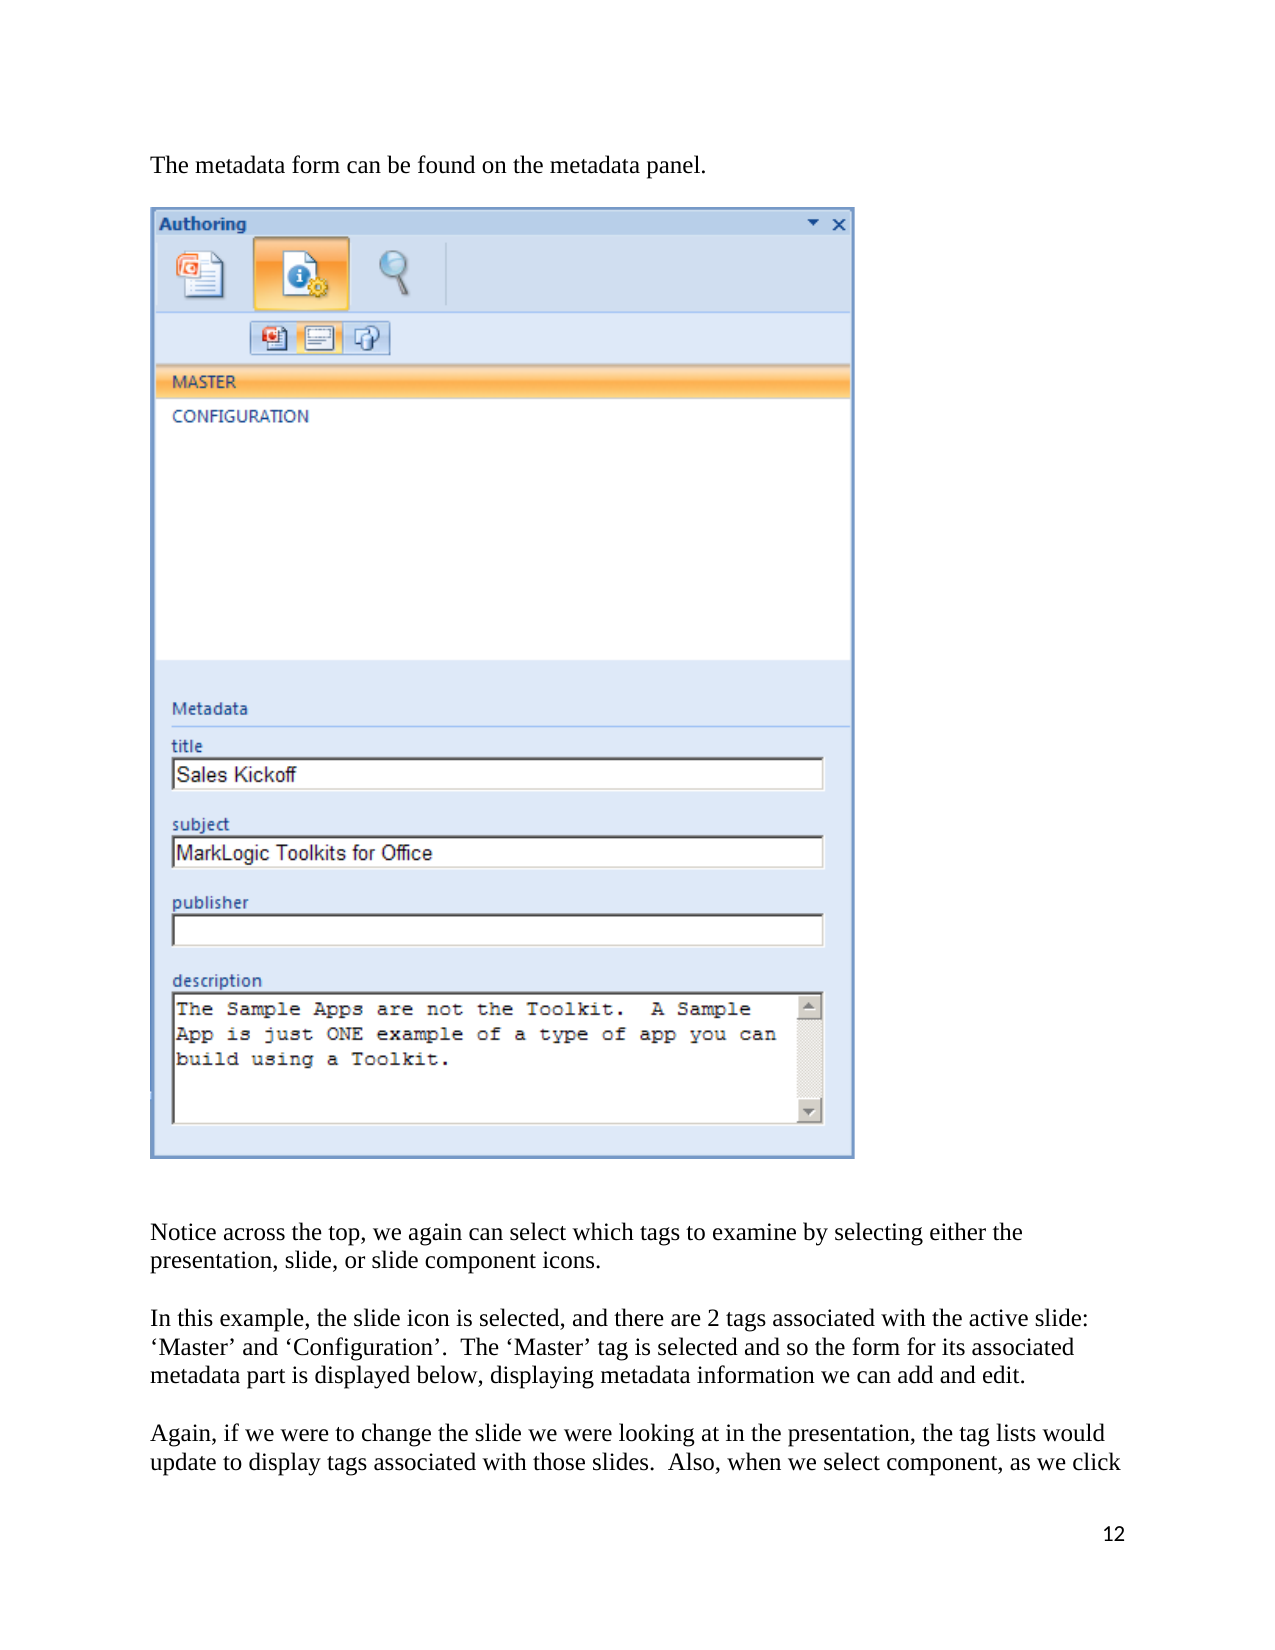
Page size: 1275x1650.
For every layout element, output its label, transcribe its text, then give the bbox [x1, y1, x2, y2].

text The metadata form can be found on the metadata panel. [150, 150, 1125, 179]
picture [150, 207, 855, 1159]
text In this example, the slide icon is selected, and there are 2 tags associated with the active slide: ‘Master’ and ‘Configuration’. The ‘Master’ tag is selected and so the form for its associated metadata part is displayed below, displaying metadata information we can add and edit. [150, 1303, 1125, 1389]
text Notice across the top, we again can select which tags to examine by selecting either the presentation, slide, or slide component icons. [150, 1217, 1125, 1274]
